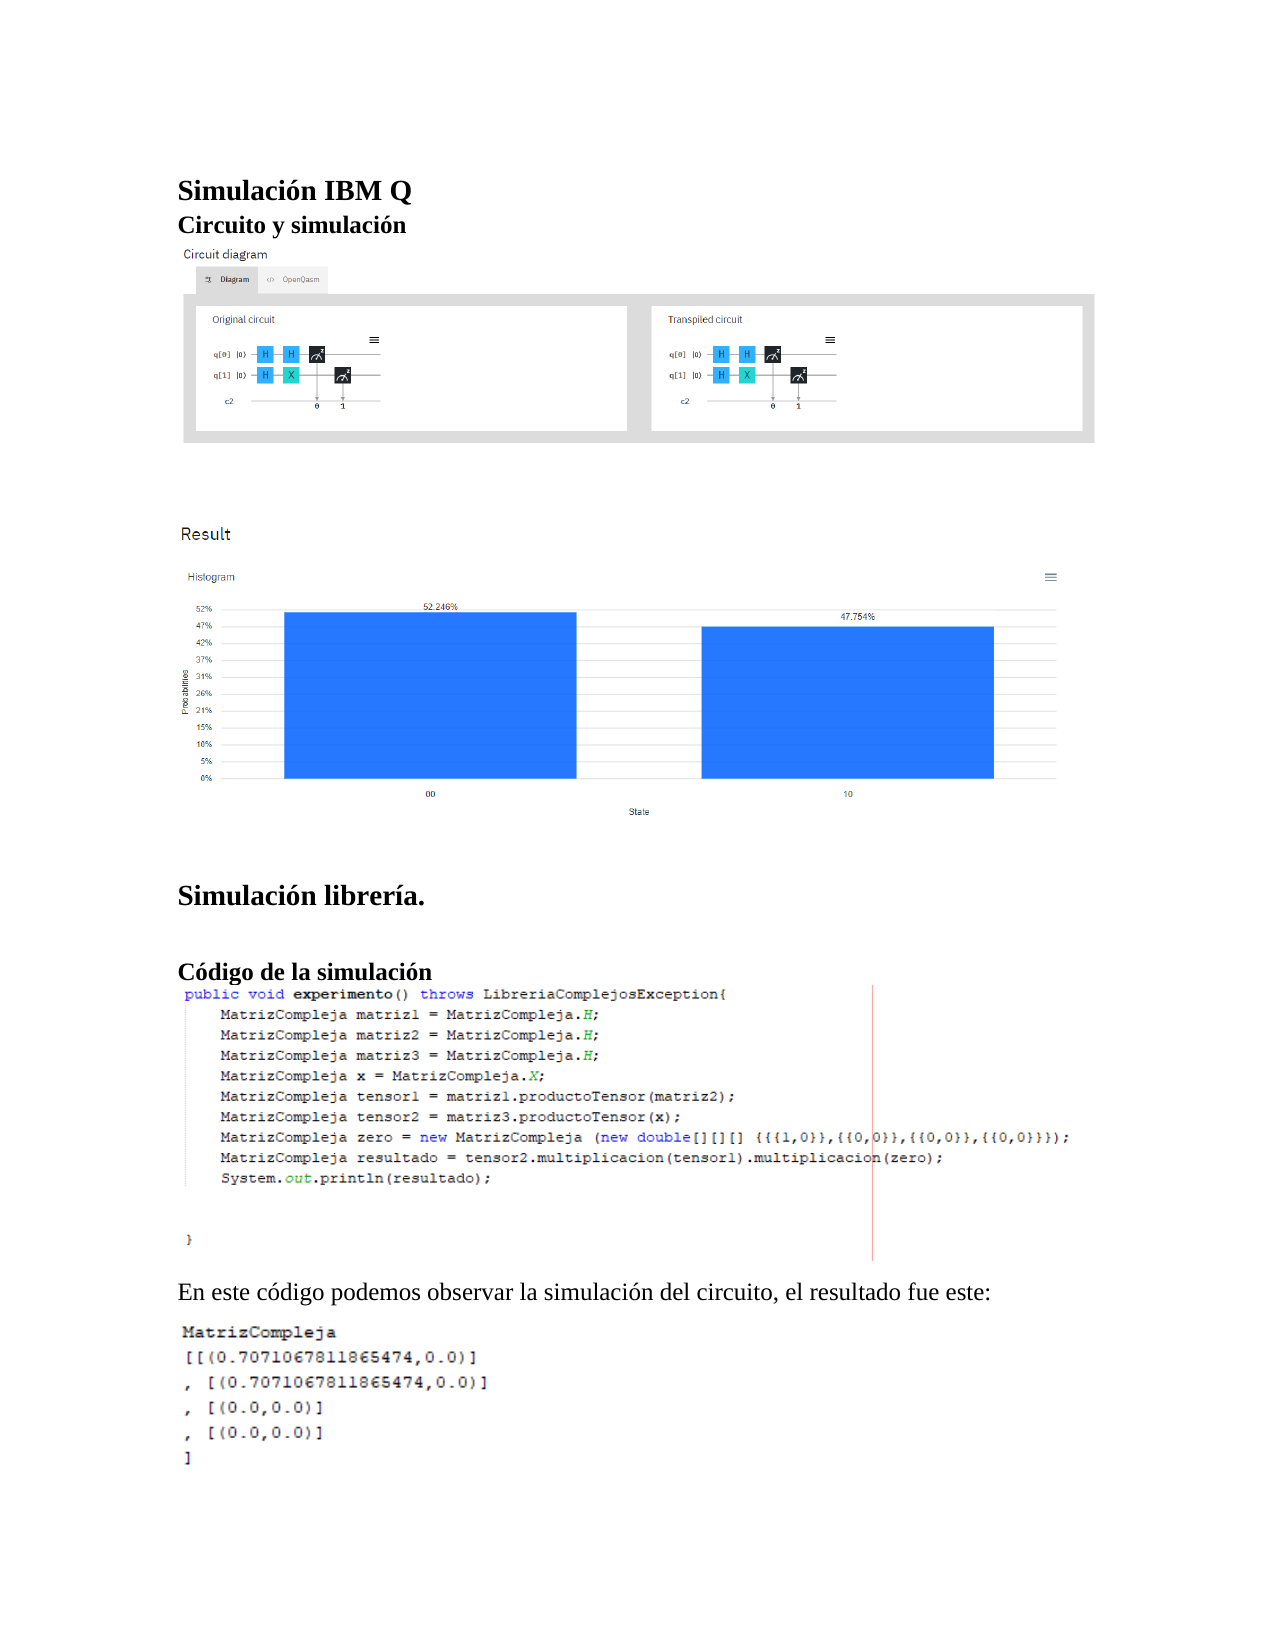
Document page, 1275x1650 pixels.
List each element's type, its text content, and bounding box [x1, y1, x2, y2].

subtitle Simulación IBM Q [177, 173, 1098, 206]
text En este código podemos observar la simulación del circuito, el resultado fue este: [177, 1277, 1098, 1306]
subtitle Circuito y simulación [177, 210, 1098, 239]
subtitle Simulación librería. [177, 878, 1098, 912]
picture [177, 505, 1098, 853]
subtitle Código de la simulación [177, 957, 1098, 985]
picture [177, 239, 1098, 444]
picture [177, 985, 1098, 1261]
picture [177, 1322, 528, 1471]
